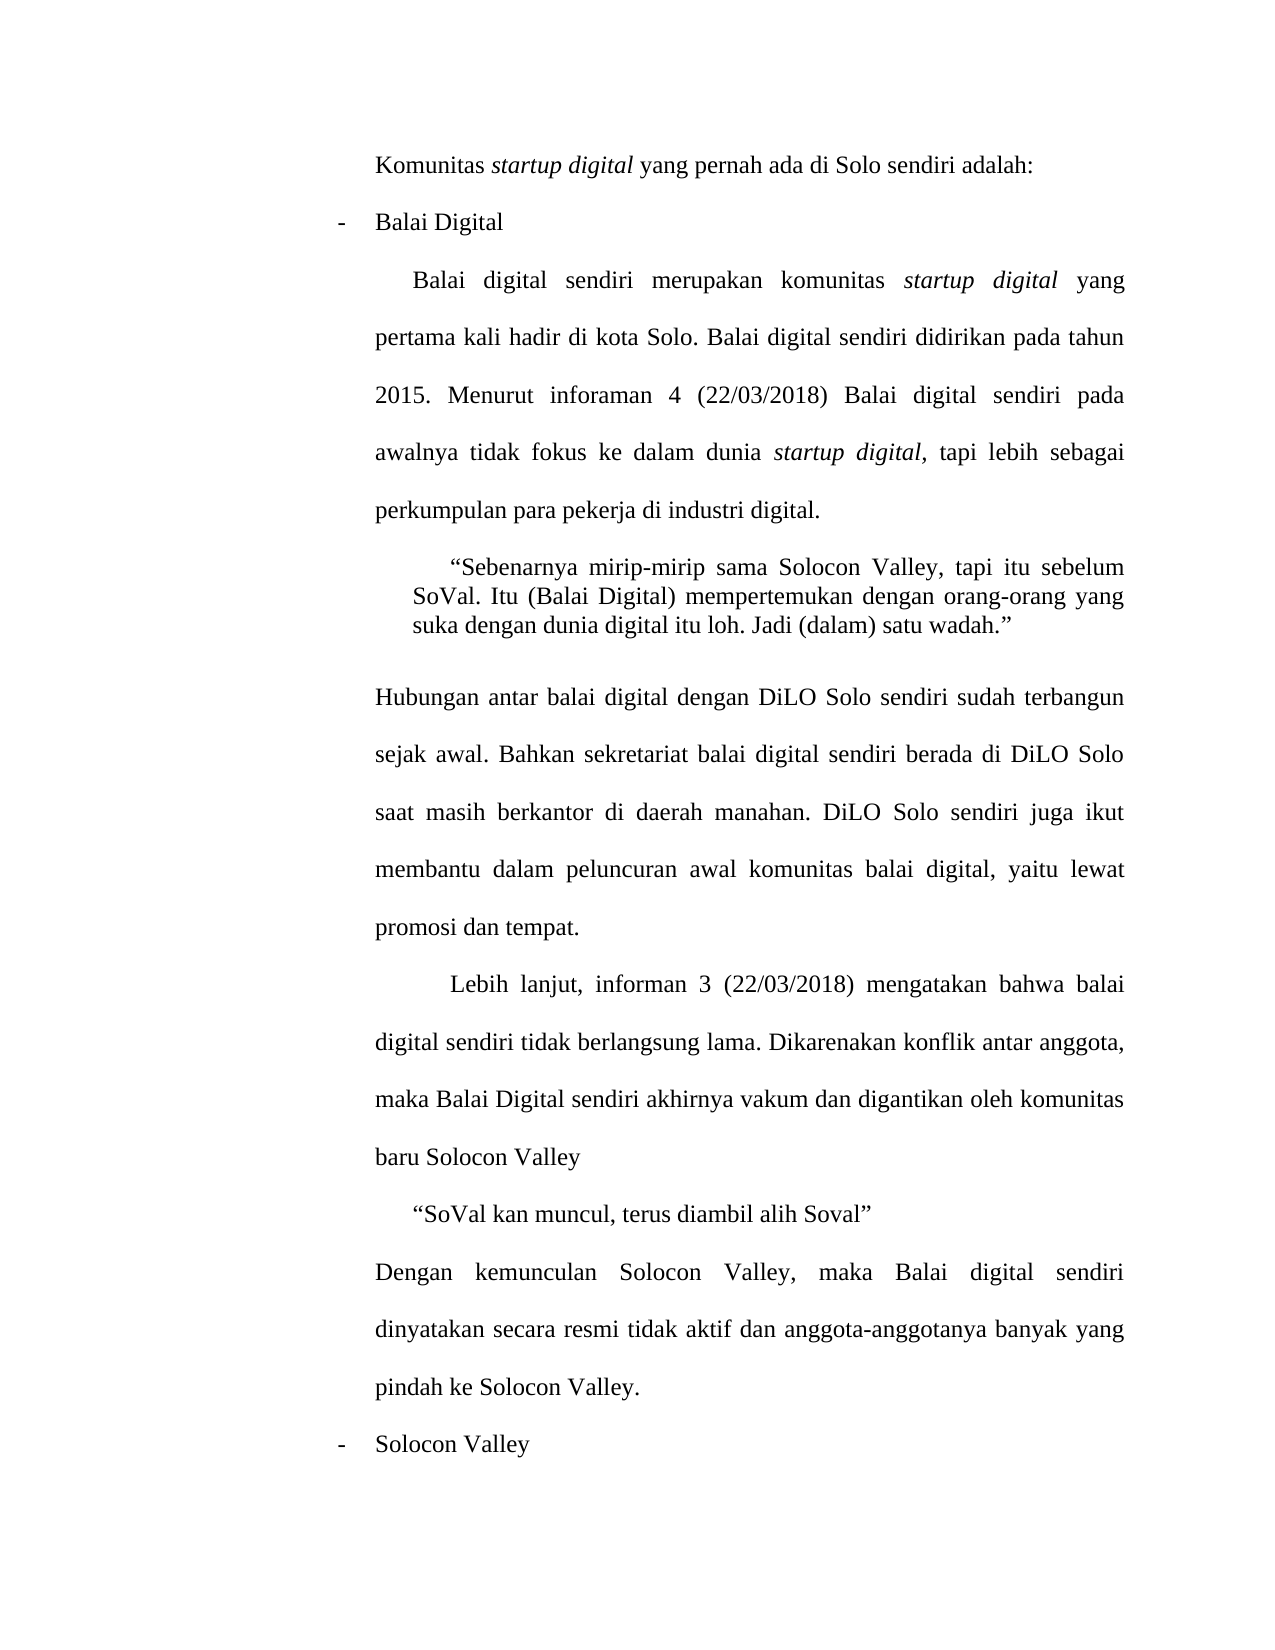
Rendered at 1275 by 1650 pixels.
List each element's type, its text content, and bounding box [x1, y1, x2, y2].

list “Sebenarnya mirip-mirip sama Solocon Valley, tapi itu sebelum SoVal. Itu (Balai Digital) mempertemukan dengan orang-orang yang suka dengan dunia digital itu loh. Jadi (dalam) satu wadah.” [412, 552, 1125, 639]
list Hubungan antar balai digital dengan DiLO Solo sendiri sudah terbangun sejak awal. Bahkan sekretariat balai digital sendiri berada di DiLO Solo saat masih berkantor di daerah manahan. DiLO Solo sendiri juga ikut membantu dalam peluncuran awal komunitas balai digital, yaitu lewat promosi dan tempat. [375, 682, 1125, 941]
list Solocon Valley [337, 1429, 1125, 1458]
list Lebih lanjut, informan 3 (22/03/2018) mengatakan bahwa balai digital sendiri tidak berlangsung lama. Dikarenakan konflik antar anggota, maka Balai Digital sendiri akhirnya vakum dan digantikan oleh komunitas baru Solocon Valley [375, 969, 1125, 1171]
text Balai digital sendiri merupakan komunitas startup digital yang pertama kali hadir di kota Solo. Balai digital sendiri didirikan pada tahun 2015. Menurut inforaman 4 (22/03/2018) Balai digital sendiri pada awalnya tidak fokus ke dalam dunia startup digital, tapi lebih sebagai perkumpulan para pekerja di industri digital. [375, 265, 1125, 524]
text Komunitas startup digital yang pernah ada di Solo sendiri adalah: [337, 150, 1125, 179]
list Dengan kemunculan Solocon Valley, maka Balai digital sendiri dinyatakan secara resmi tidak aktif dan anggota-anggotanya banyak yang pindah ke Solocon Valley. [375, 1257, 1125, 1401]
list “SoVal kan muncul, terus diambil alih Soval” [412, 1199, 1125, 1228]
list Balai Digital [337, 207, 1125, 236]
